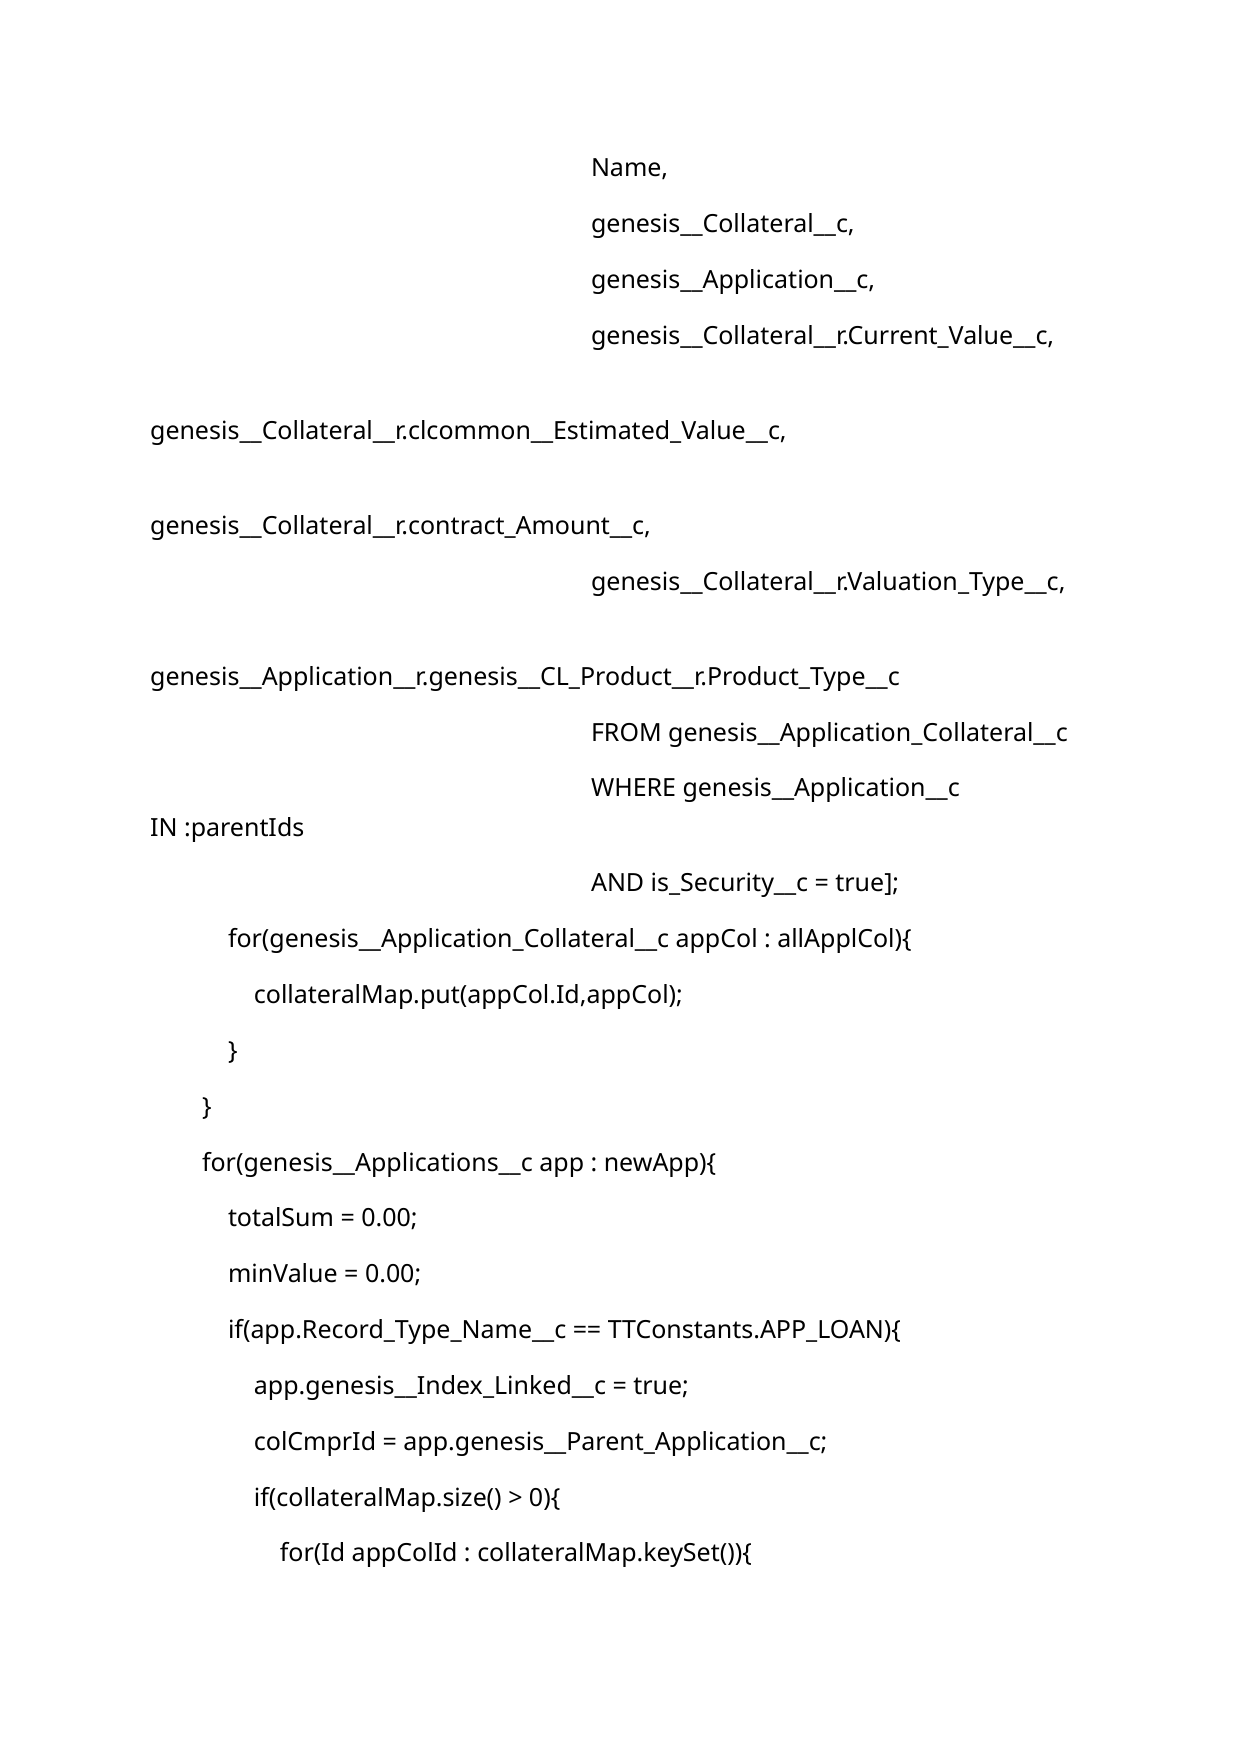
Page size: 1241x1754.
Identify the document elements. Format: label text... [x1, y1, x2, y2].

text minValue = 0.00; [150, 1256, 1090, 1290]
text colCmprId = app.genesis__Parent_Application__c; [150, 1423, 1090, 1457]
text Name, [150, 150, 1090, 184]
text if(collateralMap.size() > 0){ [150, 1479, 1090, 1513]
text genesis__Application__r.genesis__CL_Product__r.Product_Type__c [150, 619, 1090, 692]
text totalSum = 0.00; [150, 1200, 1090, 1234]
text genesis__Collateral__c, [150, 206, 1090, 240]
text if(app.Record_Type_Name__c == TTConstants.APP_LOAN){ [150, 1312, 1090, 1346]
text FROM genesis__Application_Collateral__c [150, 714, 1090, 748]
text genesis__Collateral__r.clcommon__Estimated_Value__c, [150, 373, 1090, 447]
text collateralMap.put(appCol.Id,appCol); [150, 977, 1090, 1011]
text for(genesis__Applications__c app : newApp){ [150, 1144, 1090, 1178]
text } [150, 1088, 1090, 1122]
text genesis__Collateral__r.contract_Amount__c, [150, 468, 1090, 542]
text genesis__Application__c, [150, 262, 1090, 296]
text for(Id appColId : collateralMap.keySet()){ [150, 1535, 1090, 1569]
text WHERE genesis__Application__c IN :parentIds [150, 770, 1090, 843]
text for(genesis__Application_Collateral__c appCol : allApplCol){ [150, 921, 1090, 955]
text AND is_Security__c = true]; [150, 865, 1090, 899]
text genesis__Collateral__r.Valuation_Type__c, [150, 563, 1090, 597]
text } [150, 1032, 1090, 1067]
text genesis__Collateral__r.Current_Value__c, [150, 317, 1090, 352]
text app.genesis__Index_Linked__c = true; [150, 1367, 1090, 1402]
